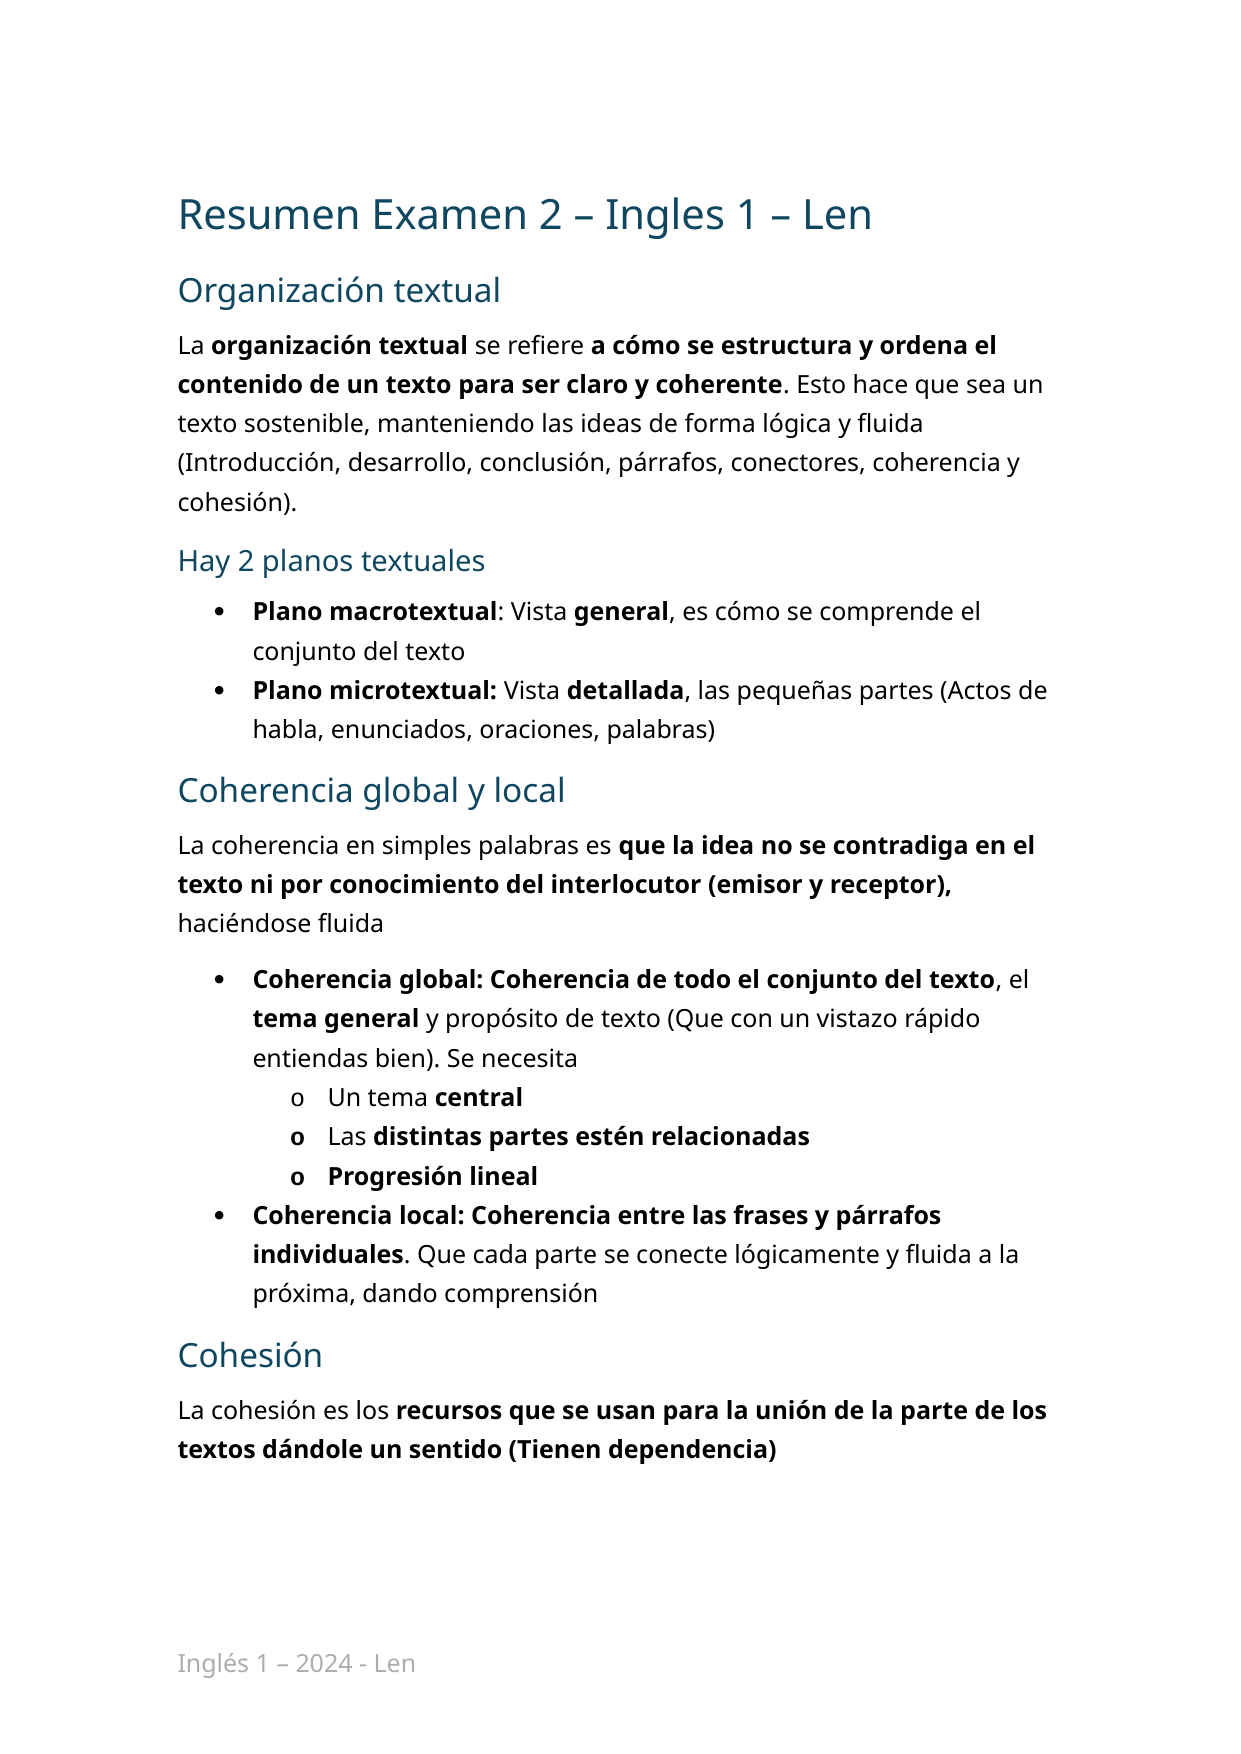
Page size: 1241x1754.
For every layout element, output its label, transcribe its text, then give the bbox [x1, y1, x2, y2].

subtitle Organización textual [177, 267, 1063, 312]
list Coherencia local: Coherencia entre las frases y párrafos individuales. Que cada parte se conecte lógicamente y fluida a la próxima, dando comprensión [215, 1198, 1063, 1310]
list Plano macrotextual: Vista general, es cómo se comprende el conjunto del texto [215, 594, 1063, 667]
list Un tema central [290, 1079, 1063, 1114]
list Las distintas partes estén relacionadas [290, 1119, 1063, 1153]
text La cohesión es los recursos que se usan para la unión de la parte de los textos dándole un sentido (Tienen dependencia) [177, 1392, 1063, 1466]
subtitle Cohesión [177, 1332, 1063, 1377]
text La organización textual se refiere a cómo se estructura y ordena el contenido de un texto para ser claro y coherente. Esto hace que sea un texto sostenible, manteniendo las ideas de forma lógica y fluida (Introducción, desarrollo, conclusión, párrafos, conectores, coherencia y cohesión). [177, 327, 1063, 518]
list Plano microtextual: Vista detallada, las pequeñas partes (Actos de habla, enunciados, oraciones, palabras) [215, 672, 1063, 746]
text La coherencia en simples palabras es que la idea no se contradiga en el texto ni por conocimiento del interlocutor (emisor y receptor), haciéndose fluida [177, 828, 1063, 940]
subtitle Resumen Examen 2 – Ingles 1 – Len [177, 185, 1063, 242]
subtitle Hay 2 planos textuales [177, 540, 1063, 580]
list Progresión lineal [290, 1158, 1063, 1192]
list Coherencia global: Coherencia de todo el conjunto del texto, el tema general y propósito de texto (Que con un vistazo rápido entiendas bien). Se necesita [215, 962, 1063, 1074]
subtitle Coherencia global y local [177, 767, 1063, 813]
